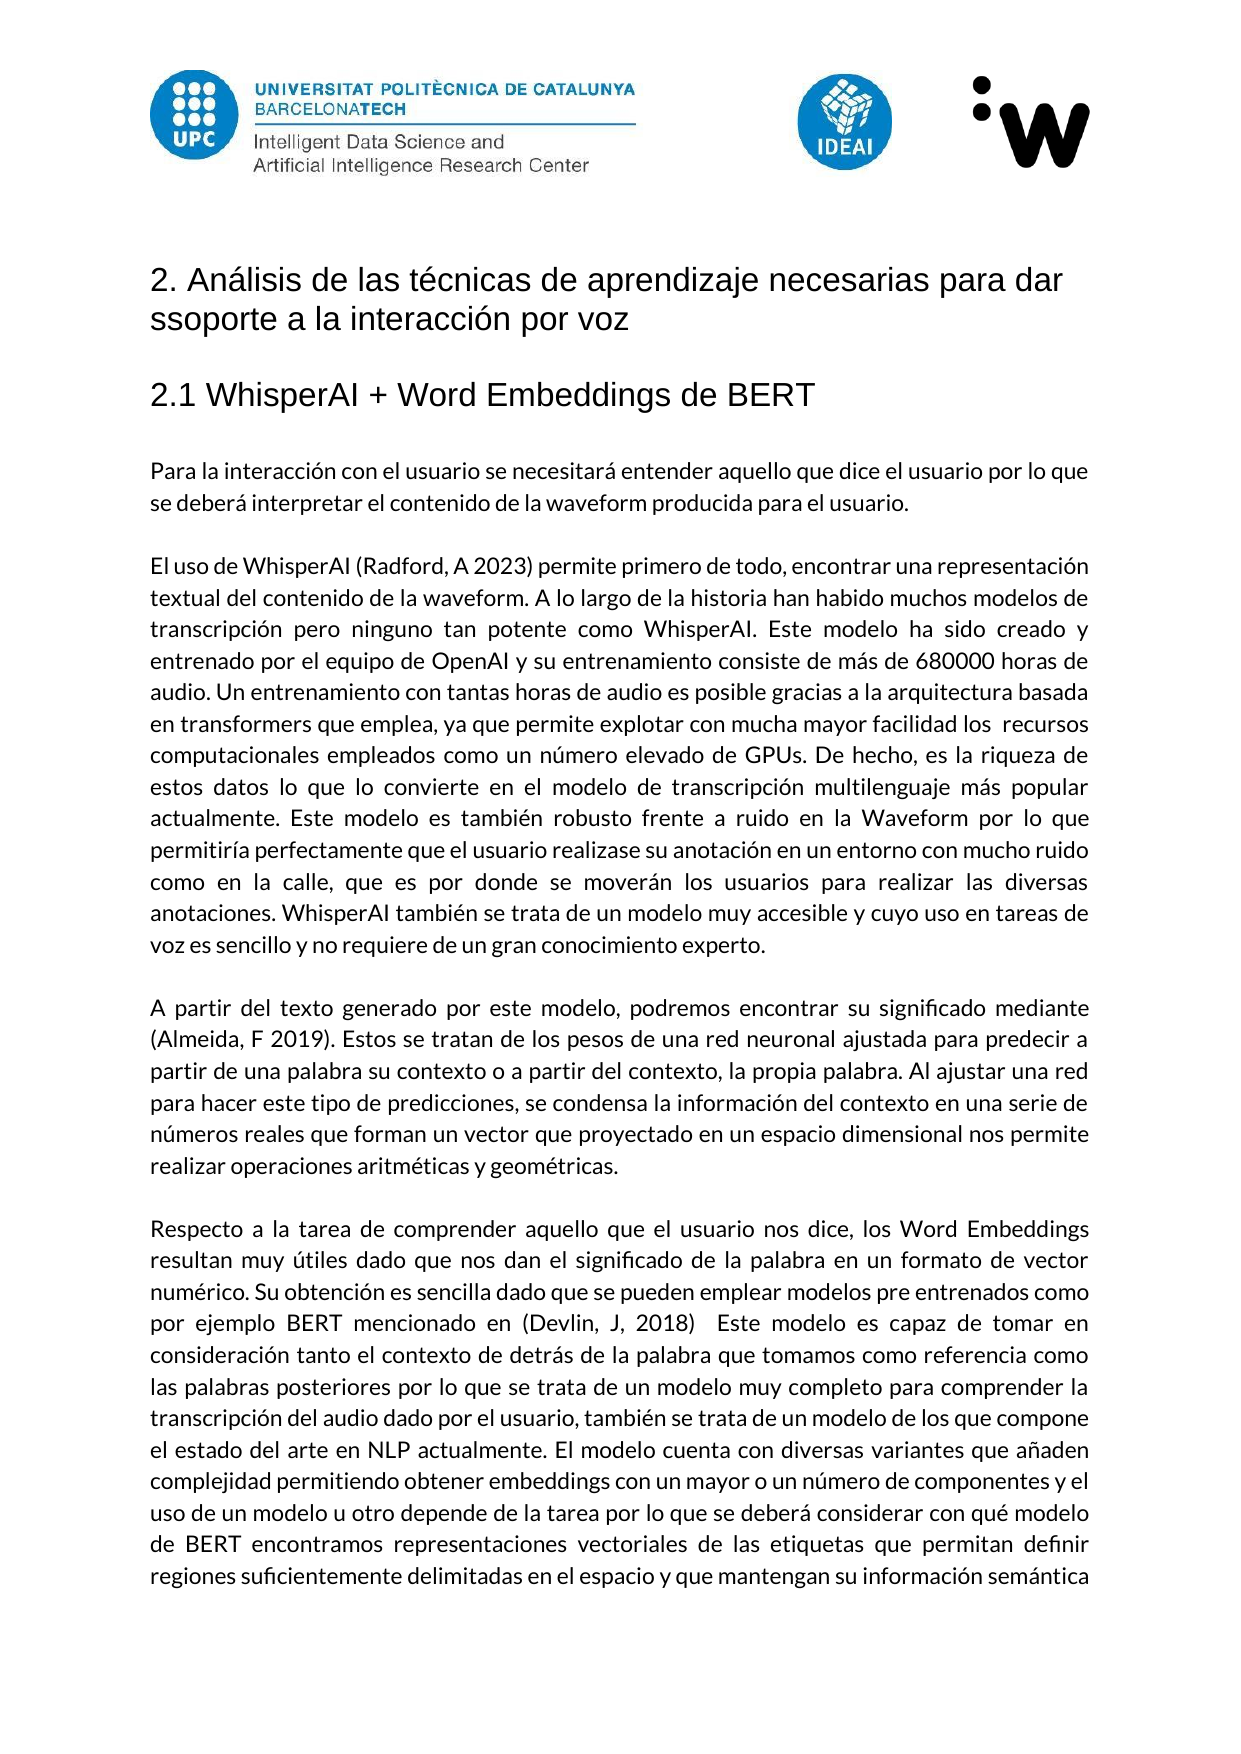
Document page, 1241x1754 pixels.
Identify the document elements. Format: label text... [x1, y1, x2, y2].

subtitle 2.1 WhisperAI + Word Embeddings de BERT [150, 374, 1090, 413]
picture [971, 75, 1091, 170]
picture [150, 70, 892, 181]
text El uso de WhisperAI (Radford, A 2023) permite primero de todo, encontrar una representación textual del contenido de la waveform. A lo largo de la historia han habido muchos modelos de transcripción pero ninguno tan potente como WhisperAI. Este modelo ha sido creado y entrenado por el equipo de OpenAI y su entrenamiento consiste de más de 680000 horas de audio. Un entrenamiento con tantas horas de audio es posible gracias a la arquitectura basada en transformers que emplea, ya que permite explotar con mucha mayor facilidad los recursos computacionales empleados como un número elevado de GPUs. De hecho, es la riqueza de estos datos lo que lo convierte en el modelo de transcripción multilenguaje más popular actualmente. Este modelo es también robusto frente a ruido en la Waveform por lo que permitiría perfectamente que el usuario realizase su anotación en un entorno con mucho ruido como en la calle, que es por donde se moverán los usuarios para realizar las diversas anotaciones. WhisperAI también se trata de un modelo muy accesible y cuyo uso en tareas de voz es sencillo y no requiere de un gran conocimiento experto. [150, 552, 1090, 958]
text A partir del texto generado por este modelo, podremos encontrar su significado mediante (Almeida, F 2019). Estos se tratan de los pesos de una red neuronal ajustada para predecir a partir de una palabra su contexto o a partir del contexto, la propia palabra. Al ajustar una red para hacer este tipo de predicciones, se condensa la información del contexto en una serie de números reales que forman un vector que proyectado en un espacio dimensional nos permite realizar operaciones aritméticas y geométricas. [150, 994, 1090, 1179]
subtitle 2. Análisis de las técnicas de aprendizaje necesarias para dar ssoporte a la interacción por voz [630, 260, 1090, 337]
text Para la interacción con el usuario se necesitará entender aquello que dice el usuario por lo que se deberá interpretar el contenido de la waveform producida para el usuario. [150, 457, 1090, 516]
